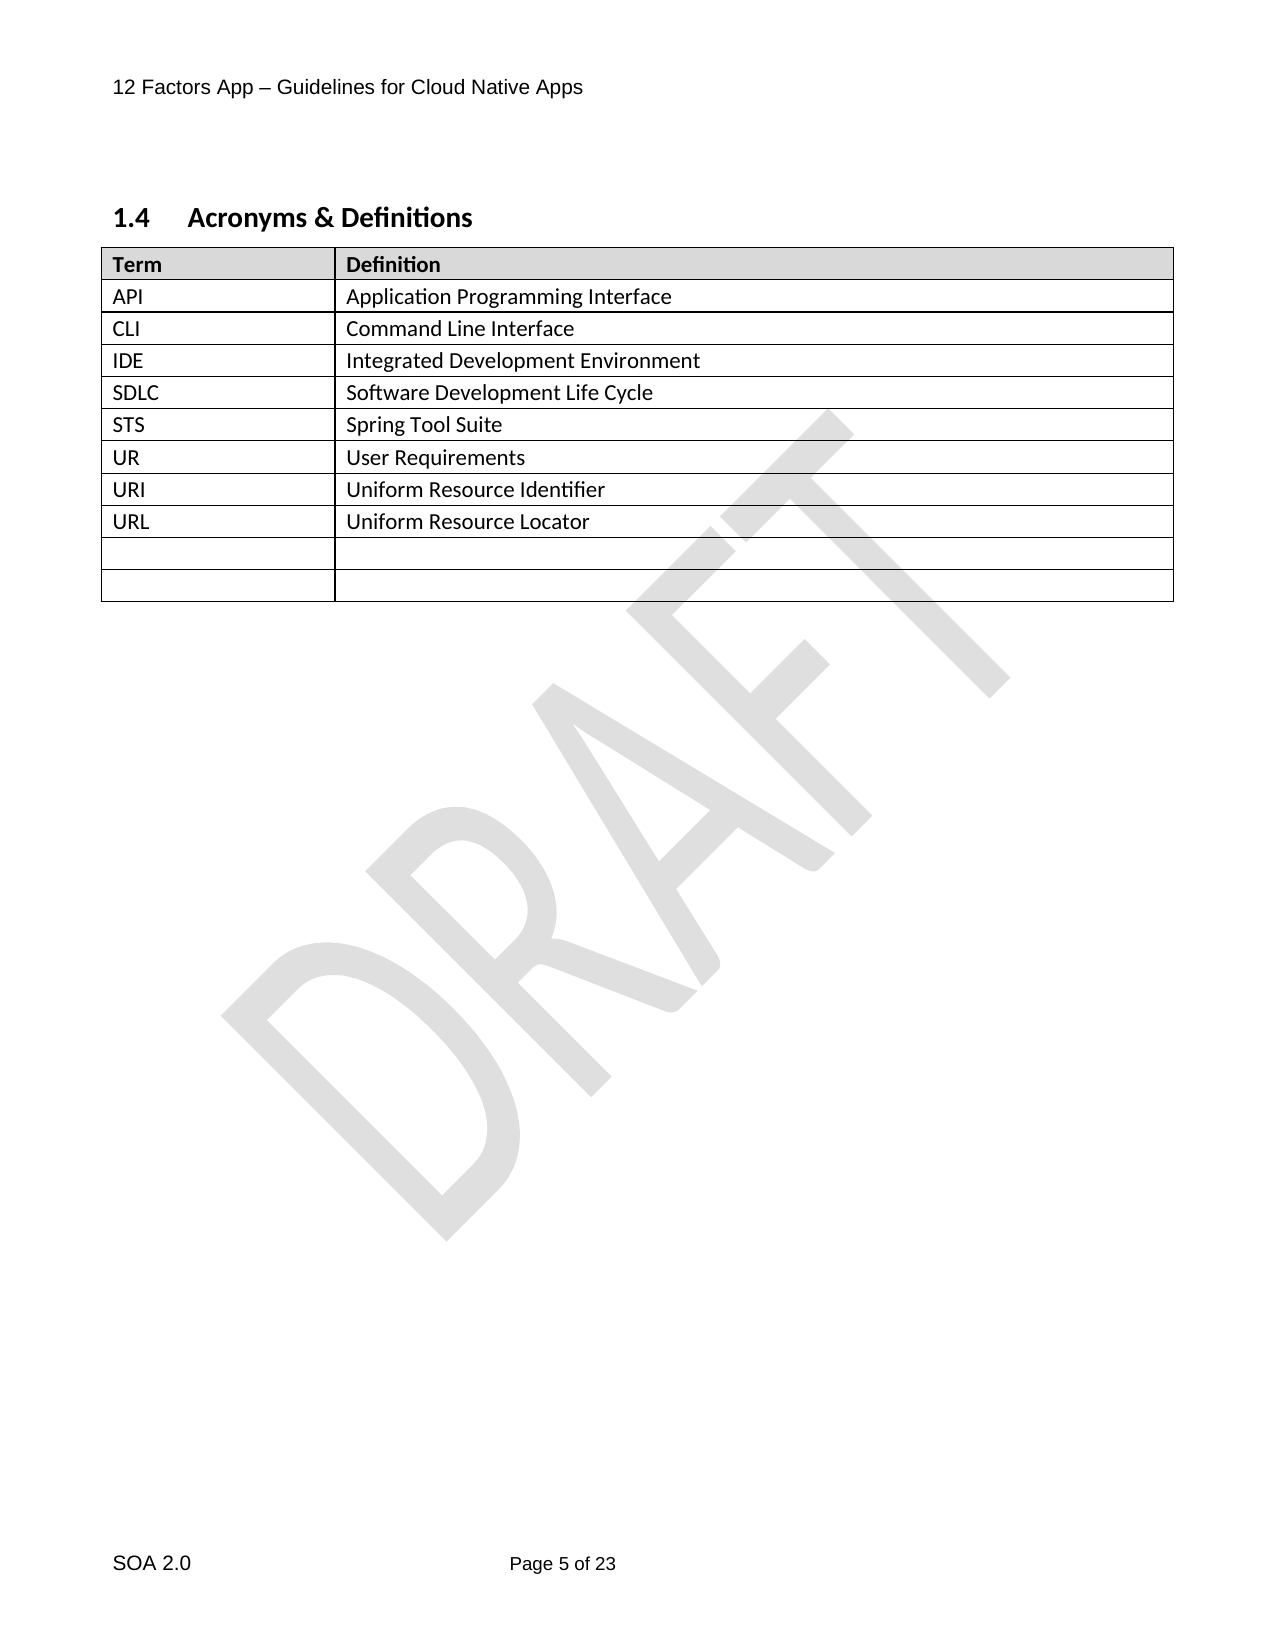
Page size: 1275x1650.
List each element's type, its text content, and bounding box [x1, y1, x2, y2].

table_cell User Requirements [336, 441, 1173, 472]
table_header Term [102, 248, 334, 279]
table_cell [102, 538, 334, 569]
table_cell UR [102, 441, 334, 472]
table_cell Integrated Development Environment [336, 345, 1173, 376]
table_cell Uniform Resource Locator [336, 506, 1173, 537]
table_cell API [102, 280, 334, 311]
table_cell URL [102, 506, 334, 537]
table_cell [336, 570, 1173, 601]
table_cell Software Development Life Cycle [336, 377, 1173, 408]
table_cell [102, 570, 334, 601]
table_cell URI [102, 474, 334, 504]
subtitle Acronyms & Definitions [112, 199, 1162, 234]
table_cell IDE [102, 345, 334, 376]
table_header Definition [336, 248, 1173, 279]
table_cell Command Line Interface [336, 313, 1173, 344]
table_cell SDLC [102, 377, 334, 408]
table_cell Application Programming Interface [336, 280, 1173, 311]
table_cell STS [102, 409, 334, 440]
table_cell Uniform Resource Identifier [336, 474, 1173, 504]
table_cell [336, 538, 1173, 569]
table_cell CLI [102, 313, 334, 344]
table_cell Spring Tool Suite [336, 409, 1173, 440]
